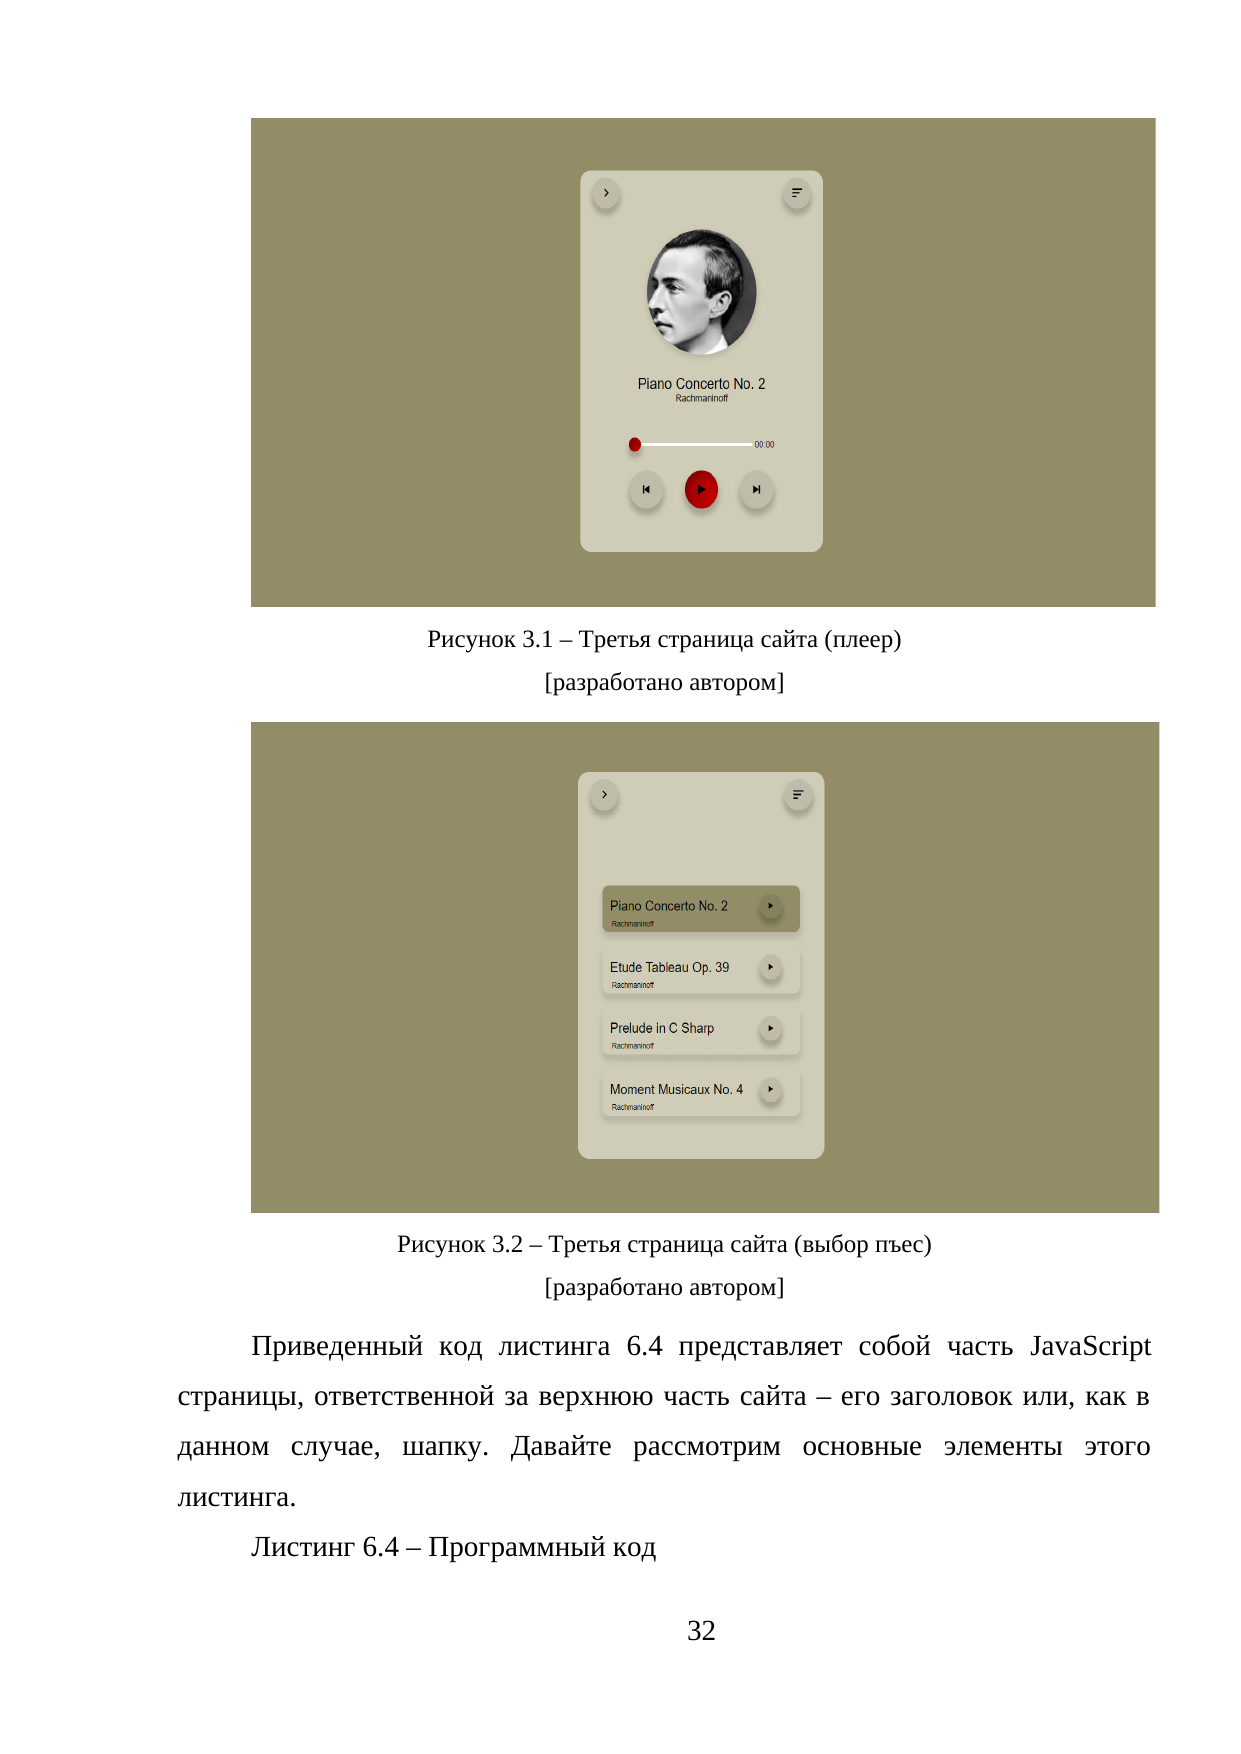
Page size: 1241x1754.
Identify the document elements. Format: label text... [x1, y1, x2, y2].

picture [251, 118, 1156, 607]
text Рисунок 3.1 – Третья страница сайта (плеер) [разработано автором] [177, 624, 1152, 696]
text Рисунок 3.2 – Третья страница сайта (выбор пъес) [разработано автором] [177, 1229, 1152, 1301]
picture [251, 722, 1160, 1213]
text Приведенный код листинга 6.4 представляет собой часть JavaScript страницы, ответственной за верхнюю часть сайта – его заголовок или, как в данном случае, шапку. Давайте рассмотрим основные элементы этого листинга. [177, 1328, 1152, 1512]
text Листинг 6.4 – Программный код [177, 1529, 1152, 1562]
